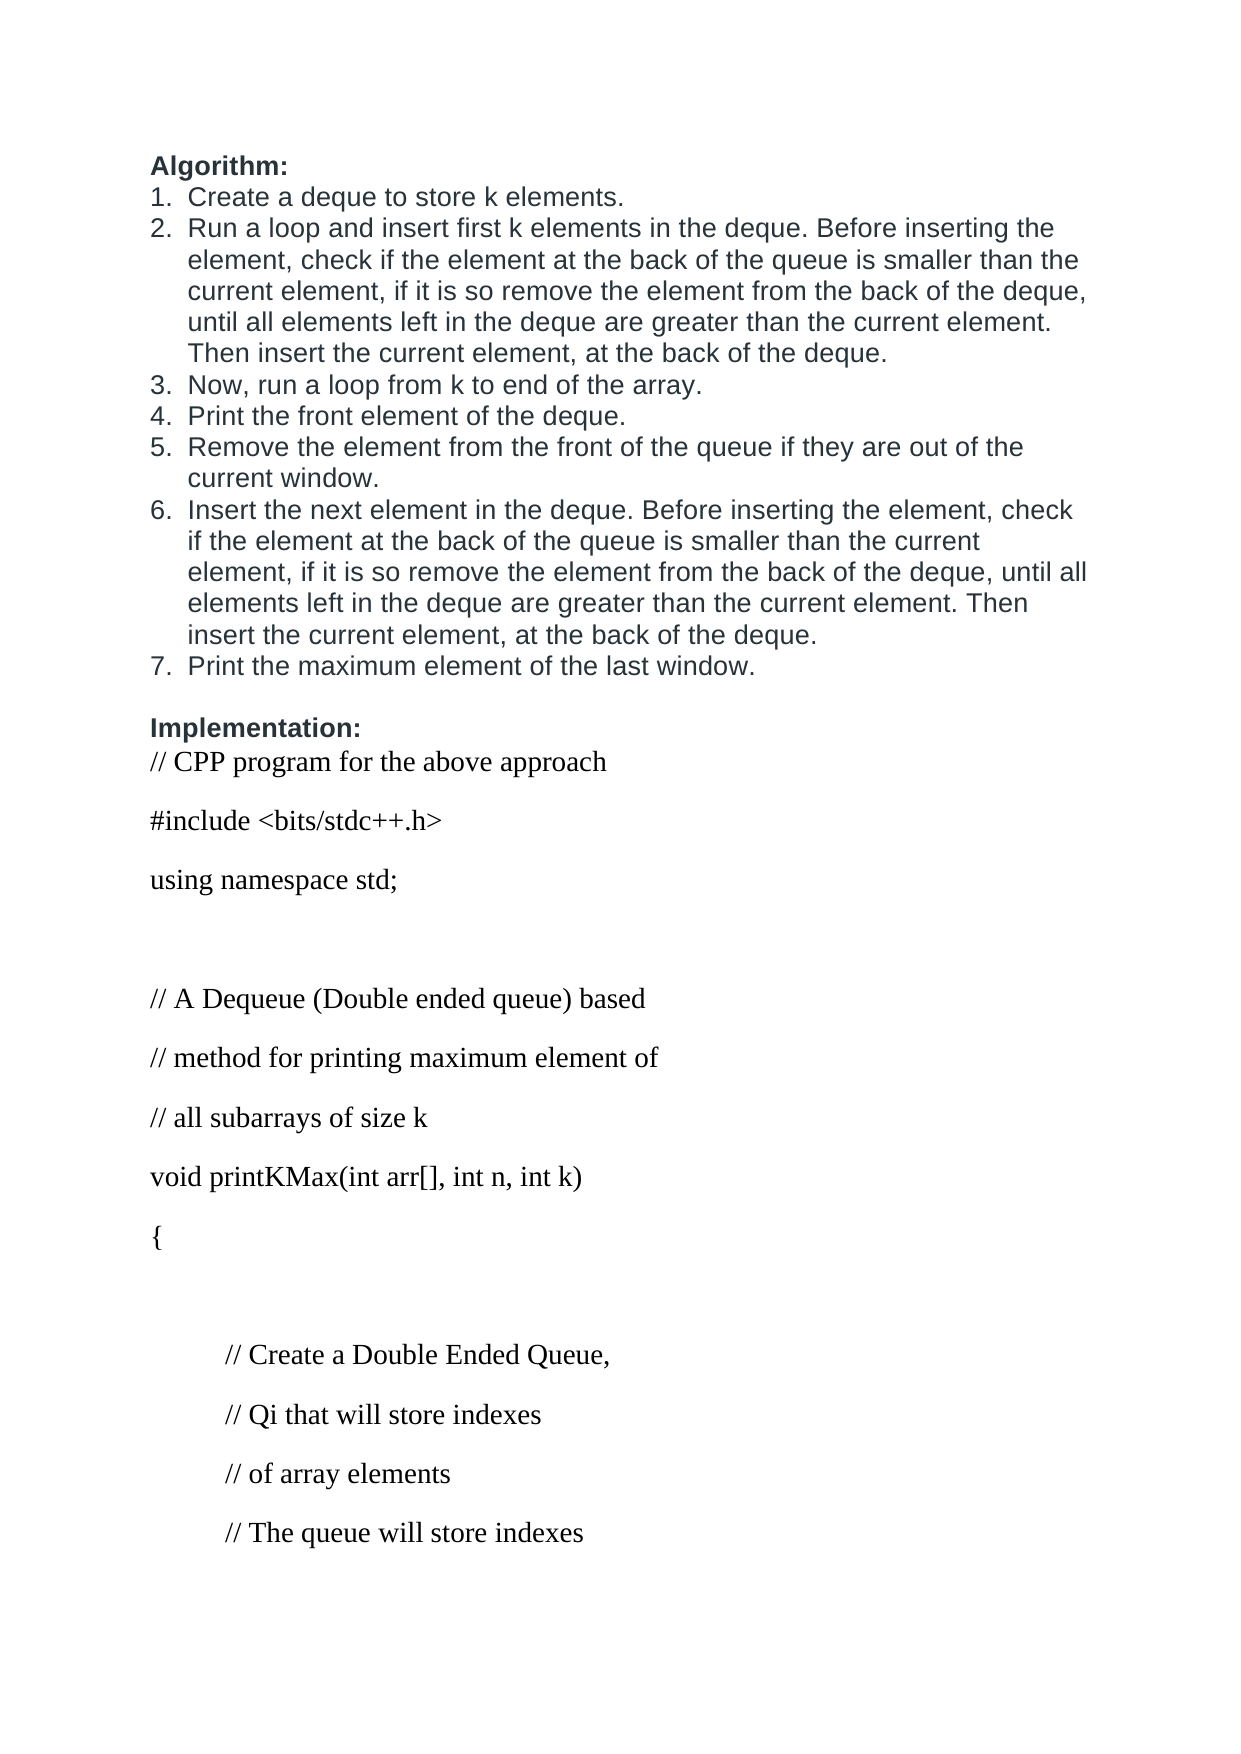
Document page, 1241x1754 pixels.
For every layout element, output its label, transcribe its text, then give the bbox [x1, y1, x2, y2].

text void printKMax(int arr[], int n, int k) [150, 1159, 1090, 1193]
text // CPP program for the above approach [150, 744, 1090, 777]
text // Qi that will store indexes [150, 1397, 1090, 1430]
list Print the front element of the deque. [150, 400, 1090, 431]
text { [150, 1219, 1090, 1252]
list Create a deque to store k elements. [150, 181, 1090, 212]
text // all subarrays of size k [150, 1100, 1090, 1133]
text Implementation: [150, 712, 1090, 744]
list Print the maximum element of the last window. [150, 650, 1090, 681]
text // method for printing maximum element of [150, 1041, 1090, 1074]
text // Create a Double Ended Queue, [150, 1337, 1090, 1371]
text Algorithm: [150, 150, 1090, 181]
list Run a loop and insert first k elements in the deque. Before inserting the element, check if the element at the back of the queue is smaller than the current element, if it is so remove the element from the back of the deque, until all elements left in the deque are greater than the current element. Then insert the current element, at the back of the deque. [150, 212, 1090, 369]
text // A Dequeue (Double ended queue) based [150, 981, 1090, 1015]
text // of array elements [150, 1456, 1090, 1490]
text // The queue will store indexes [150, 1516, 1090, 1549]
list Now, run a loop from k to end of the array. [150, 369, 1090, 400]
list Remove the element from the front of the queue if they are out of the current window. [150, 431, 1090, 494]
text #include <bits/stdc++.h> [150, 803, 1090, 837]
text using namespace std; [150, 862, 1090, 896]
list Insert the next element in the deque. Before inserting the element, check if the element at the back of the queue is smaller than the current element, if it is so remove the element from the back of the deque, until all elements left in the deque are greater than the current element. Then insert the current element, at the back of the deque. [150, 494, 1090, 650]
